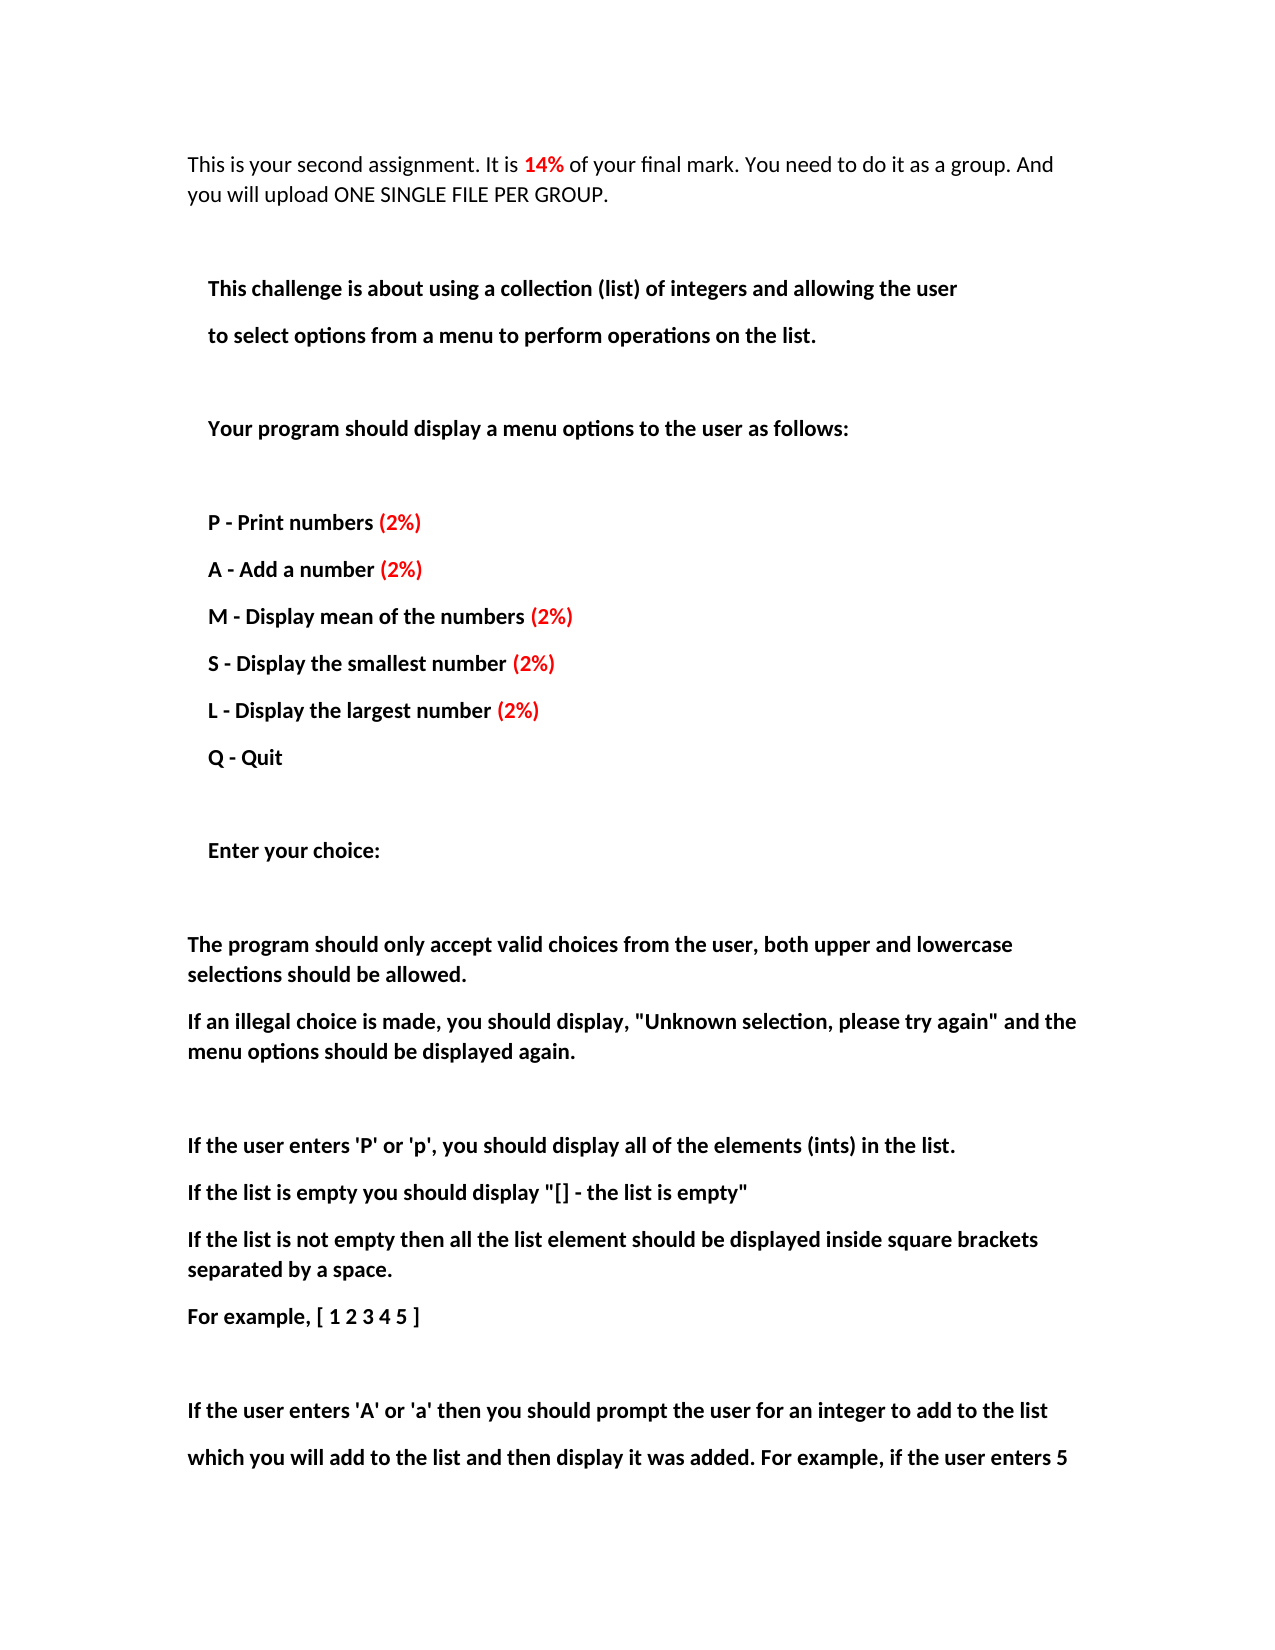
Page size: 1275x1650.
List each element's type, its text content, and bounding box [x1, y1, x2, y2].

text This is your second assignment. It is 14% of your final mark. You need to do it as a group. And you will upload ONE SINGLE FILE PER GROUP. [187, 150, 1087, 208]
text This challenge is about using a collection (list) of integers and allowing the user [187, 274, 1087, 302]
text If the list is not empty then all the list element should be displayed inside square brackets separated by a space. [187, 1225, 1087, 1283]
text For example, [ 1 2 3 4 5 ] [187, 1302, 1087, 1330]
text Enter your choice: [187, 836, 1087, 864]
text If the user enters 'P' or 'p', you should display all of the elements (ints) in the list. [187, 1131, 1087, 1159]
text Q - Quit [187, 743, 1087, 771]
text If the user enters 'A' or 'a' then you should prompt the user for an integer to add to the list [187, 1396, 1087, 1424]
text If an illegal choice is made, you should display, "Unknown selection, please try again" and the menu options should be displayed again. [187, 1007, 1087, 1066]
text L - Display the largest number (2%) [187, 696, 1087, 724]
text Your program should display a menu options to the user as follows: [187, 414, 1087, 443]
text to select options from a menu to perform operations on the list. [187, 321, 1087, 349]
text If the list is empty you should display "[] - the list is empty" [187, 1178, 1087, 1206]
text S - Display the smallest number (2%) [187, 649, 1087, 677]
text M - Display mean of the numbers (2%) [187, 602, 1087, 630]
text The program should only accept valid choices from the user, both upper and lowercase selections should be allowed. [187, 930, 1087, 988]
text A - Add a number (2%) [187, 555, 1087, 583]
text which you will add to the list and then display it was added. For example, if the user enters 5 [187, 1443, 1087, 1471]
text P - Print numbers (2%) [187, 508, 1087, 536]
